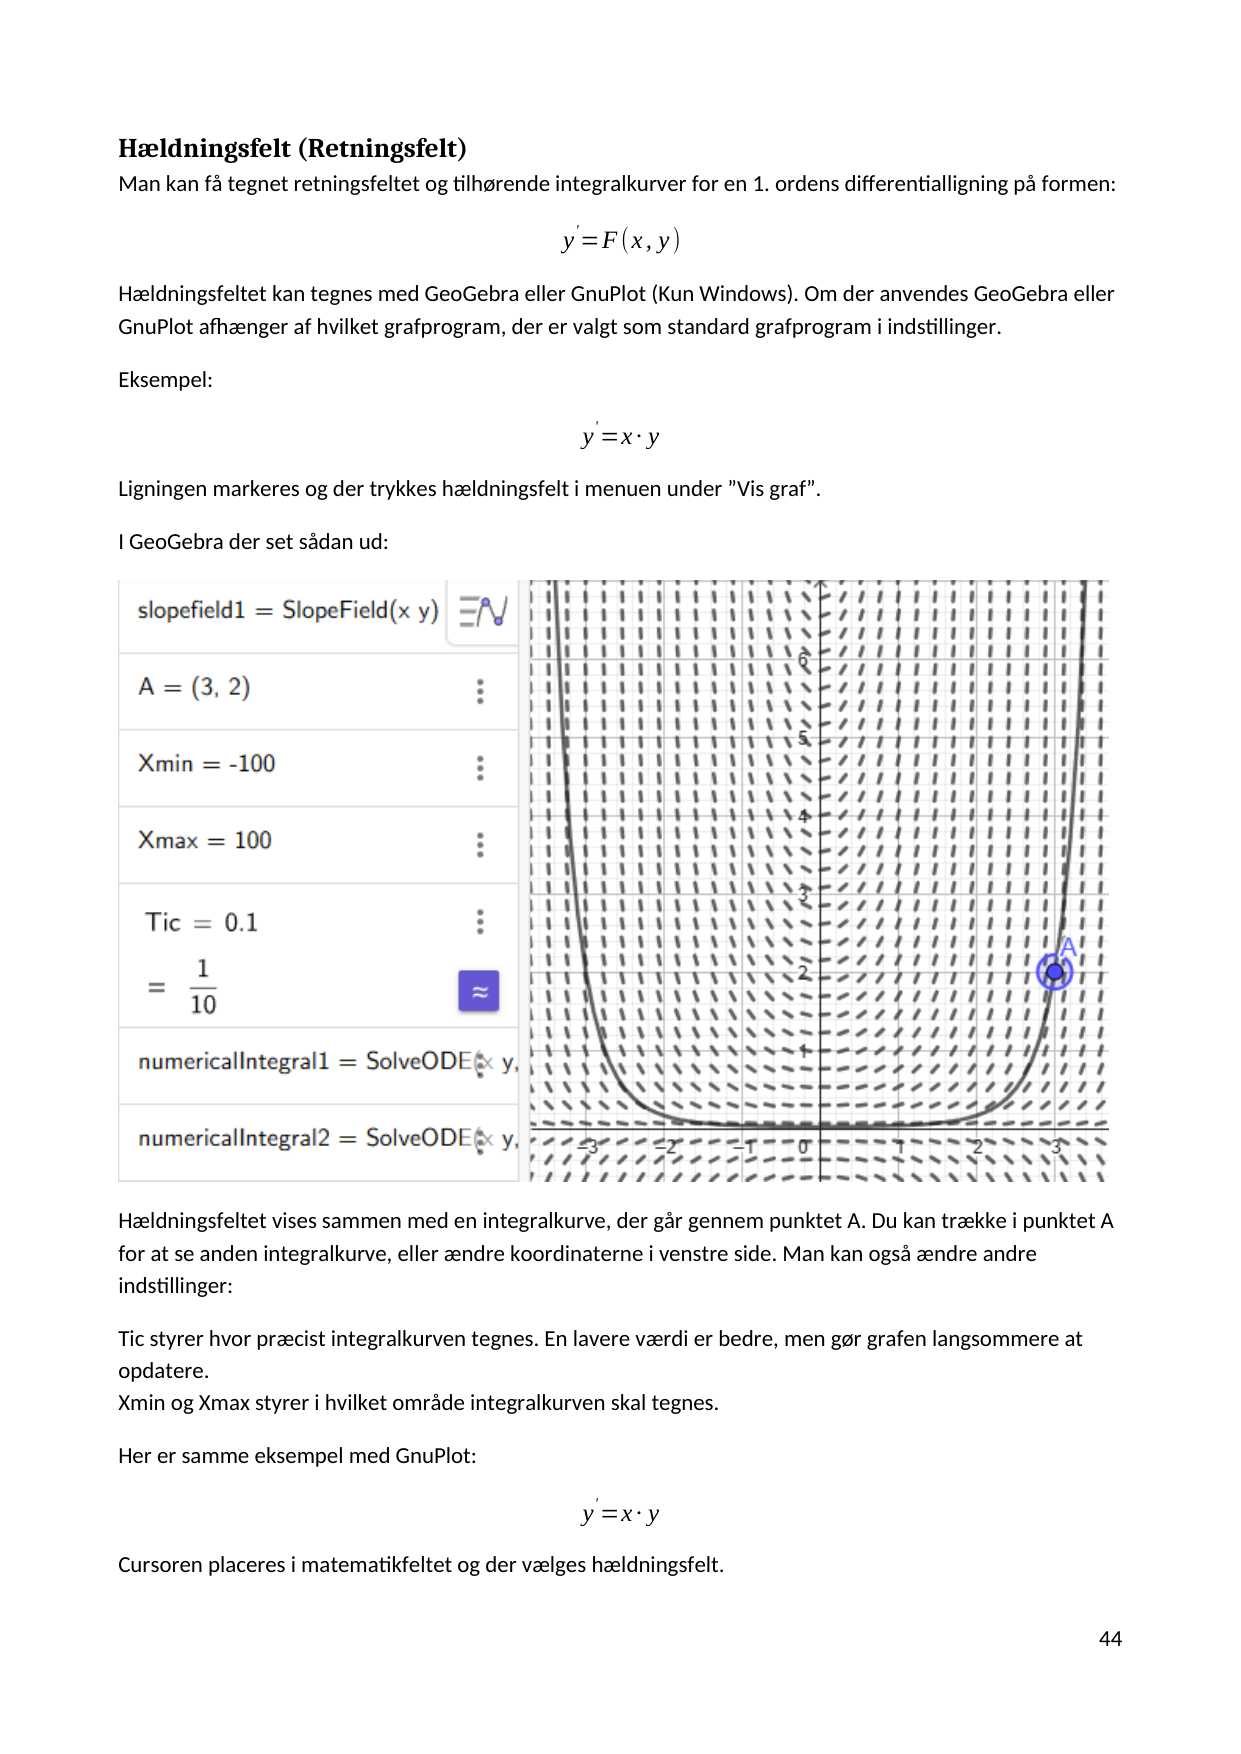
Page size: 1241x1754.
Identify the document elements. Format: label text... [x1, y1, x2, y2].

text Eksempel: [118, 365, 1122, 393]
text Hældningsfeltet vises sammen med en integralkurve, der går gennem punktet A. Du kan trække i punktet A for at se anden integralkurve, eller ændre koordinaterne i venstre side. Man kan også ændre andre indstillinger: [118, 1207, 1122, 1299]
text Man kan få tegnet retningsfeltet og tilhørende integralkurver for en 1. ordens differentialligning på formen: [118, 169, 1122, 197]
subtitle Hældningsfelt (Retningsfelt) [118, 133, 1122, 164]
text Her er samme eksempel med GnuPlot: [118, 1441, 1122, 1469]
text Ligningen markeres og der trykkes hældningsfelt i menuen under ”Vis graf”. [118, 474, 1122, 502]
text Cursoren placeres i matematikfeltet og der vælges hældningsfelt. [118, 1551, 1122, 1579]
text Hældningsfeltet kan tegnes med GeoGebra eller GnuPlot (Kun Windows). Om der anvendes GeoGebra eller GnuPlot afhænger af hvilket grafprogram, der er valgt som standard grafprogram i indstillinger. [118, 279, 1122, 340]
text Tic styrer hvor præcist integralkurven tegnes. En lavere værdi er bedre, men gør grafen langsommere at opdatere. Xmin og Xmax styrer i hvilket område integralkurven skal tegnes. [118, 1324, 1122, 1416]
picture [118, 580, 1109, 1182]
text I GeoGebra der set sådan ud: [118, 527, 1122, 555]
